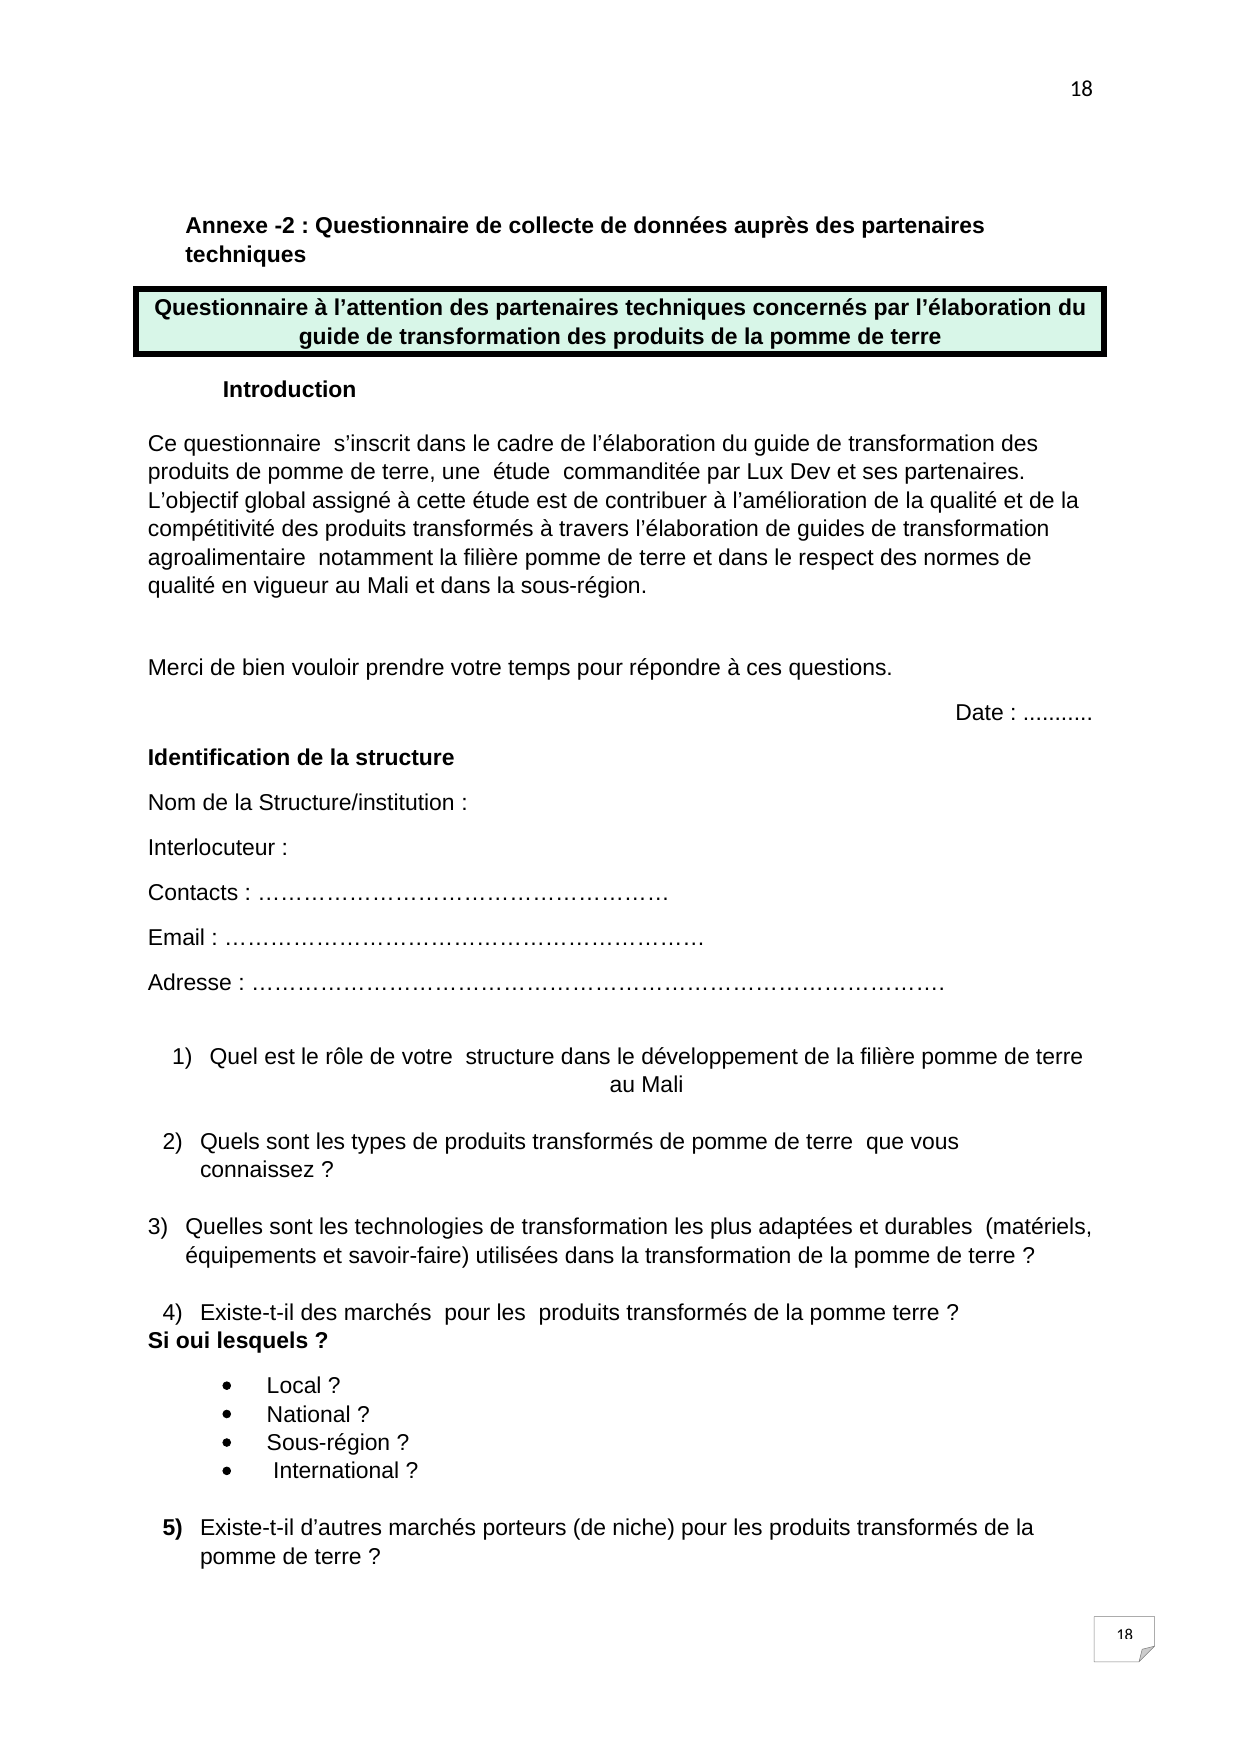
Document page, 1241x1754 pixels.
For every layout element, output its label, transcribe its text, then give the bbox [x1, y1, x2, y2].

text Annexe -2 : Questionnaire de collecte de données auprès des partenaires techniques [185, 212, 1093, 267]
text Email : ……………………………………………………… [148, 924, 1093, 950]
text Date : ........... [148, 698, 1093, 725]
text Interlocuteur : [148, 834, 1093, 860]
text Identification de la structure [148, 744, 1093, 770]
text Merci de bien vouloir prendre votre temps pour répondre à ces questions. [148, 653, 1093, 680]
text Questionnaire à l’attention des partenaires techniques concernés par l’élaboration du guide de transformation des produits de la pomme de terre [139, 292, 1101, 351]
list Existe-t-il des marchés pour les produits transformés de la pomme terre ? [162, 1299, 1093, 1325]
list Local ? [223, 1372, 1093, 1398]
list International ? [223, 1457, 1093, 1484]
list Sous-région ? [223, 1429, 1093, 1455]
list Existe-t-il d’autres marchés porteurs (de niche) pour les produits transformés de la pomme de terre ? [162, 1514, 1093, 1569]
text Si oui lesquels ? [148, 1327, 1093, 1353]
list Quels sont les types de produits transformés de pomme de terre que vous connaissez ? [162, 1128, 1093, 1183]
text Contacts : ……………………………………………… [148, 879, 1093, 905]
list Quel est le rôle de votre structure dans le développement de la filière pomme de terre au Mali [162, 1043, 1093, 1097]
text Ce questionnaire s’inscrit dans le cadre de l’élaboration du guide de transformation des produits de pomme de terre, une étude commanditée par Lux Dev et ses partenaires. L’objectif global assigné à cette étude est de contribuer à l’amélioration de la qualité et de la compétitivité des produits transformés à travers l’élaboration de guides de transformation agroalimentaire notamment la filière pomme de terre et dans le respect des normes de qualité en vigueur au Mali et dans la sous-région. [148, 430, 1093, 598]
text Nom de la Structure/institution : [148, 789, 1093, 815]
text Adresse : ………………………………………………………………………………. [148, 969, 1093, 996]
list National ? [223, 1401, 1093, 1427]
text Introduction [223, 376, 1093, 403]
list Quelles sont les technologies de transformation les plus adaptées et durables (matériels, équipements et savoir-faire) utilisées dans la transformation de la pomme de terre ? [148, 1213, 1093, 1268]
